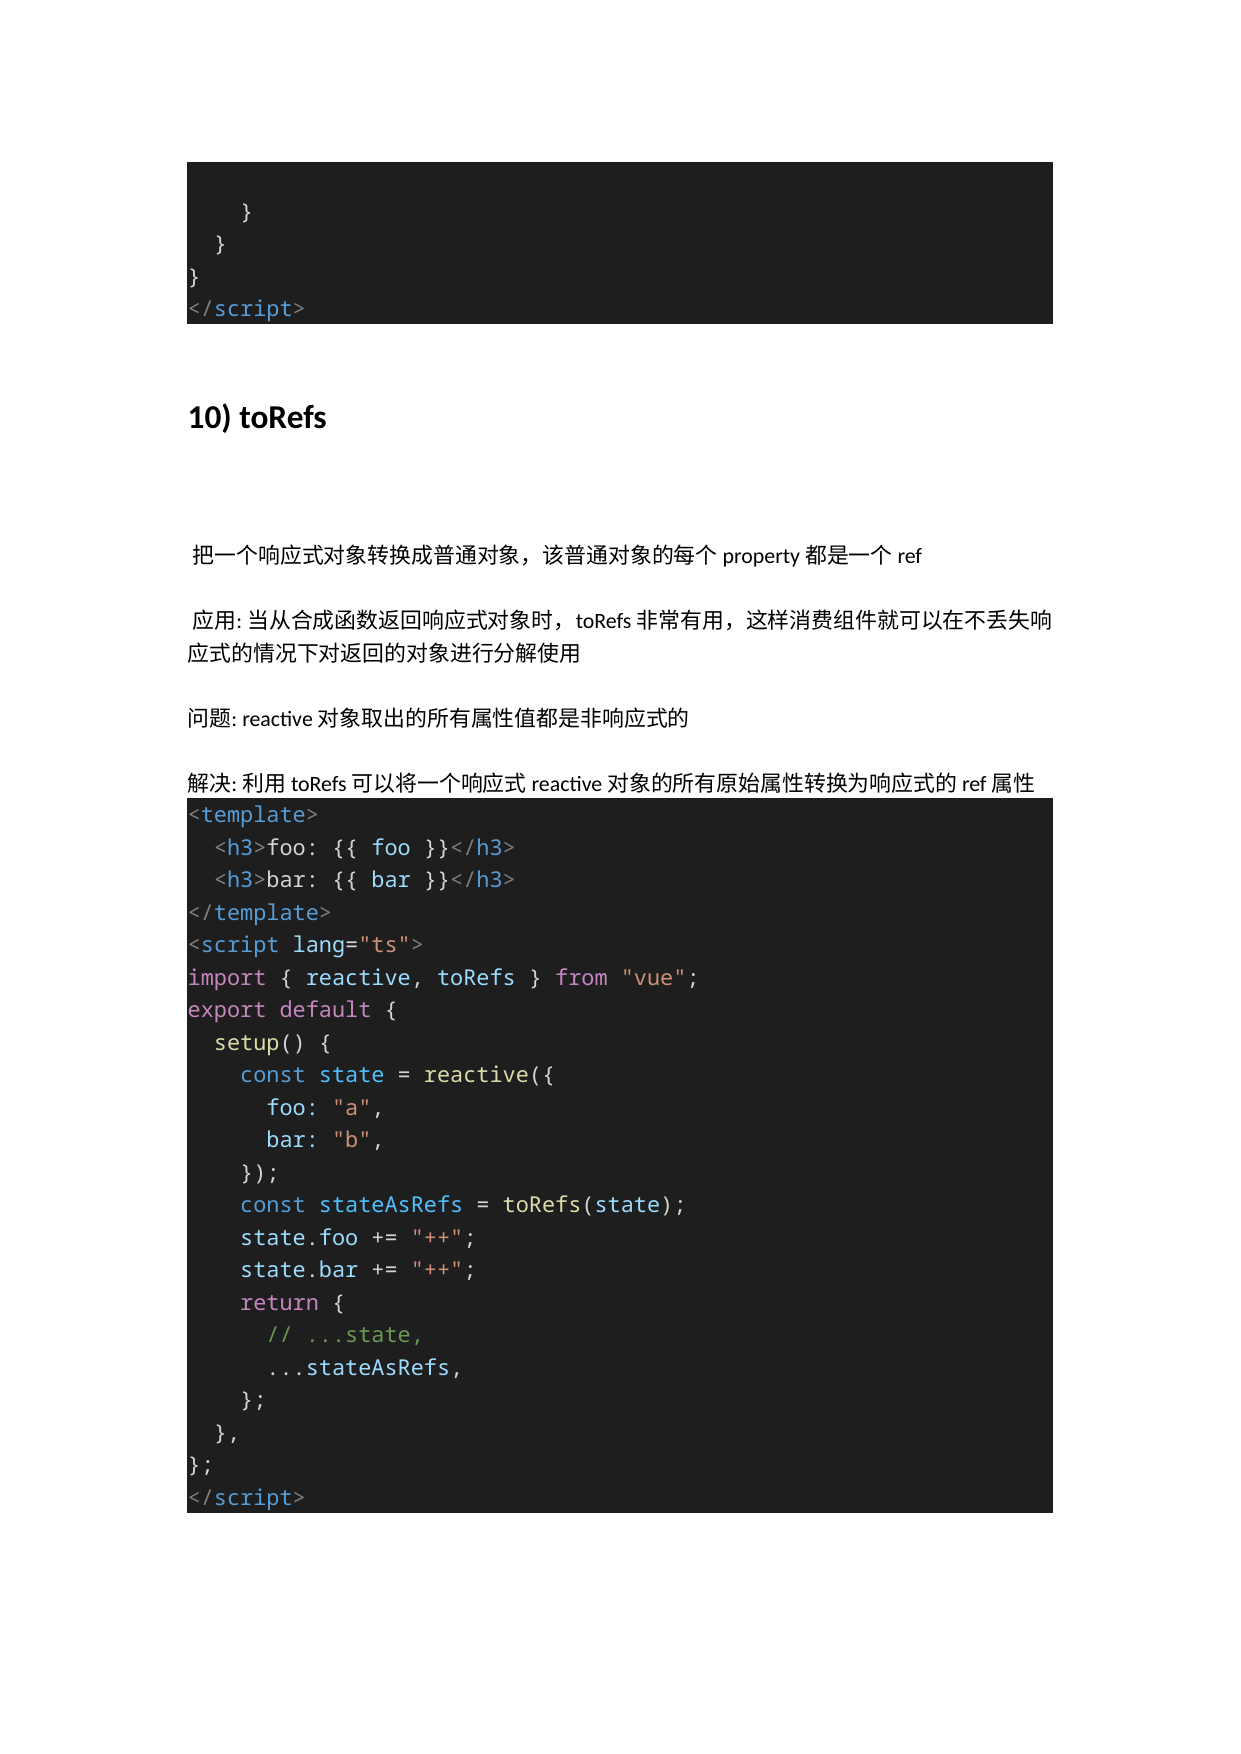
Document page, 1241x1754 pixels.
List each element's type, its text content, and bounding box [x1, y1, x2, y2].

text }; [187, 1448, 1053, 1480]
text const state = reactive({ [187, 1058, 1053, 1090]
text 解决: 利用 toRefs 可以将一个响应式 reactive 对象的所有原始属性转换为响应式的 ref 属性 [187, 765, 1053, 798]
text foo: "a", [187, 1090, 1053, 1123]
text <h3>bar: {{ bar }}</h3> [187, 863, 1053, 895]
text <template> [187, 798, 1053, 830]
text }, [187, 1415, 1053, 1448]
text state.foo += "++"; [187, 1220, 1053, 1253]
text </template> [187, 895, 1053, 928]
text <script lang="ts"> [187, 928, 1053, 960]
text 问题: reactive 对象取出的所有属性值都是非响应式的 [187, 700, 1053, 733]
text export default { [187, 993, 1053, 1025]
text <h3>foo: {{ foo }}</h3> [187, 830, 1053, 863]
text bar: "b", [187, 1123, 1053, 1155]
text } [187, 259, 1053, 292]
subtitle 10) toRefs [187, 384, 1053, 449]
text 应用: 当从合成函数返回响应式对象时，toRefs 非常有用，这样消费组件就可以在不丢失响应式的情况下对返回的对象进行分解使用 [187, 603, 1053, 668]
text 把一个响应式对象转换成普通对象，该普通对象的每个 property 都是一个 ref [187, 538, 1053, 570]
text state.bar += "++"; [187, 1253, 1053, 1285]
text return { [187, 1285, 1053, 1318]
text } [187, 194, 1053, 227]
text const stateAsRefs = toRefs(state); [187, 1188, 1053, 1220]
text }); [187, 1155, 1053, 1188]
text } [187, 227, 1053, 259]
text import { reactive, toRefs } from "vue"; [187, 960, 1053, 993]
text // ...state, [187, 1318, 1053, 1350]
text }; [187, 1383, 1053, 1415]
text ...stateAsRefs, [187, 1350, 1053, 1383]
text </script> [187, 292, 1053, 324]
text setup() { [187, 1025, 1053, 1058]
text </script> [187, 1480, 1053, 1513]
